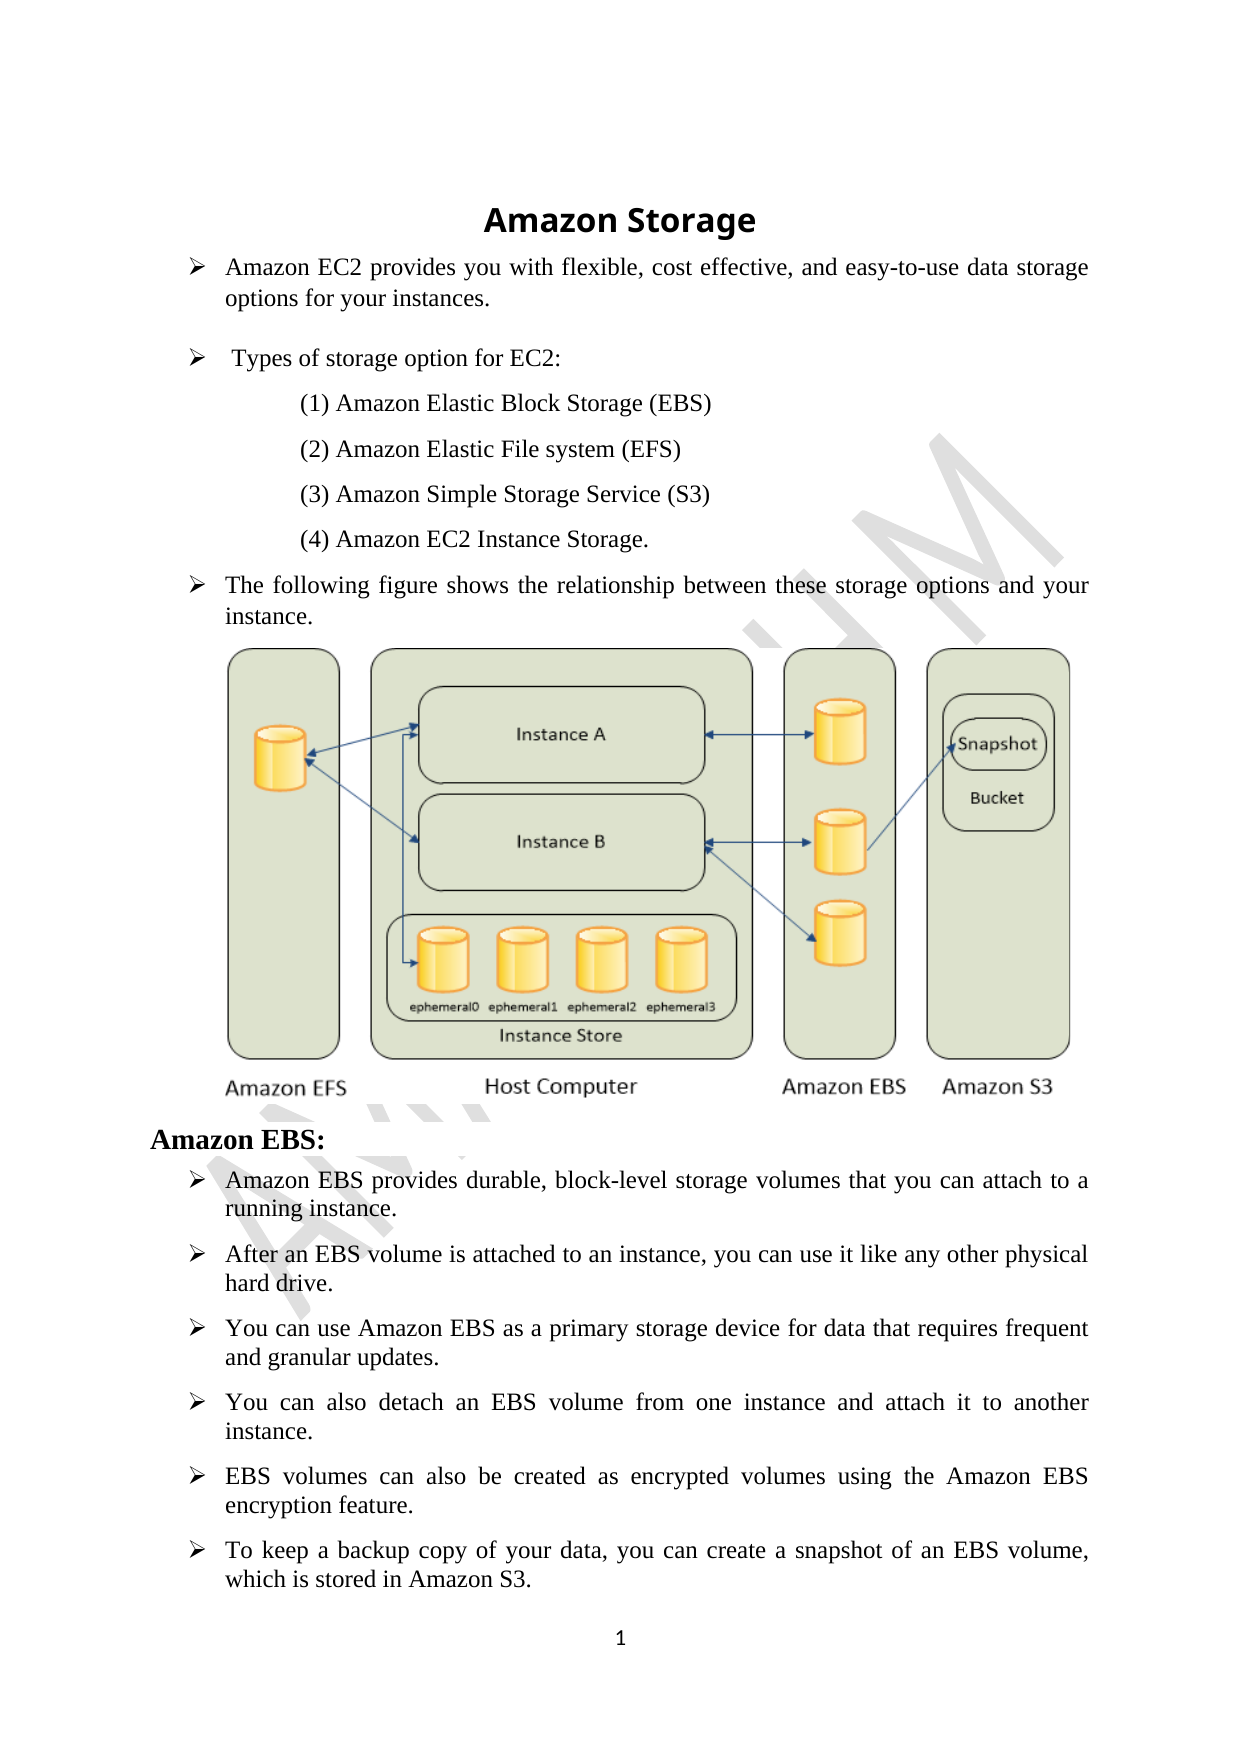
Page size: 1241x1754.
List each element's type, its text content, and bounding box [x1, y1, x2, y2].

text (3) Amazon Simple Storage Service (S3) [150, 479, 1090, 508]
list To keep a backup copy of your data, you can create a snapshot of an EBS volume, which is stored in Amazon S3. [187, 1536, 1090, 1593]
subtitle Amazon EBS: [150, 1122, 1090, 1156]
list Types of storage option for EC2: [187, 343, 1090, 372]
list Amazon EC2 provides you with flexible, cost effective, and easy-to-use data storage options for your instances. [187, 252, 1090, 312]
list You can use Amazon EBS as a primary storage device for data that requires frequent and granular updates. [187, 1313, 1090, 1371]
subtitle Amazon Storage [150, 197, 1090, 242]
list After an EBS volume is attached to an instance, you can use it like any other physical hard drive. [187, 1239, 1090, 1296]
list You can also detach an EBS volume from one instance and attach it to another instance. [187, 1387, 1090, 1445]
list Amazon EBS provides durable, block-level storage volumes that you can attach to a running instance. [187, 1165, 1090, 1222]
text (2) Amazon Elastic File system (EFS) [150, 434, 1090, 462]
list EBS volumes can also be created as encrypted volumes using the Amazon EBS encryption feature. [187, 1461, 1090, 1519]
list The following figure shows the relationship between these storage options and your instance. [187, 570, 1090, 630]
text (4) Amazon EC2 Instance Storage. [150, 524, 1090, 553]
text (1) Amazon Elastic Block Storage (EBS) [150, 388, 1090, 417]
picture [225, 648, 1071, 1104]
